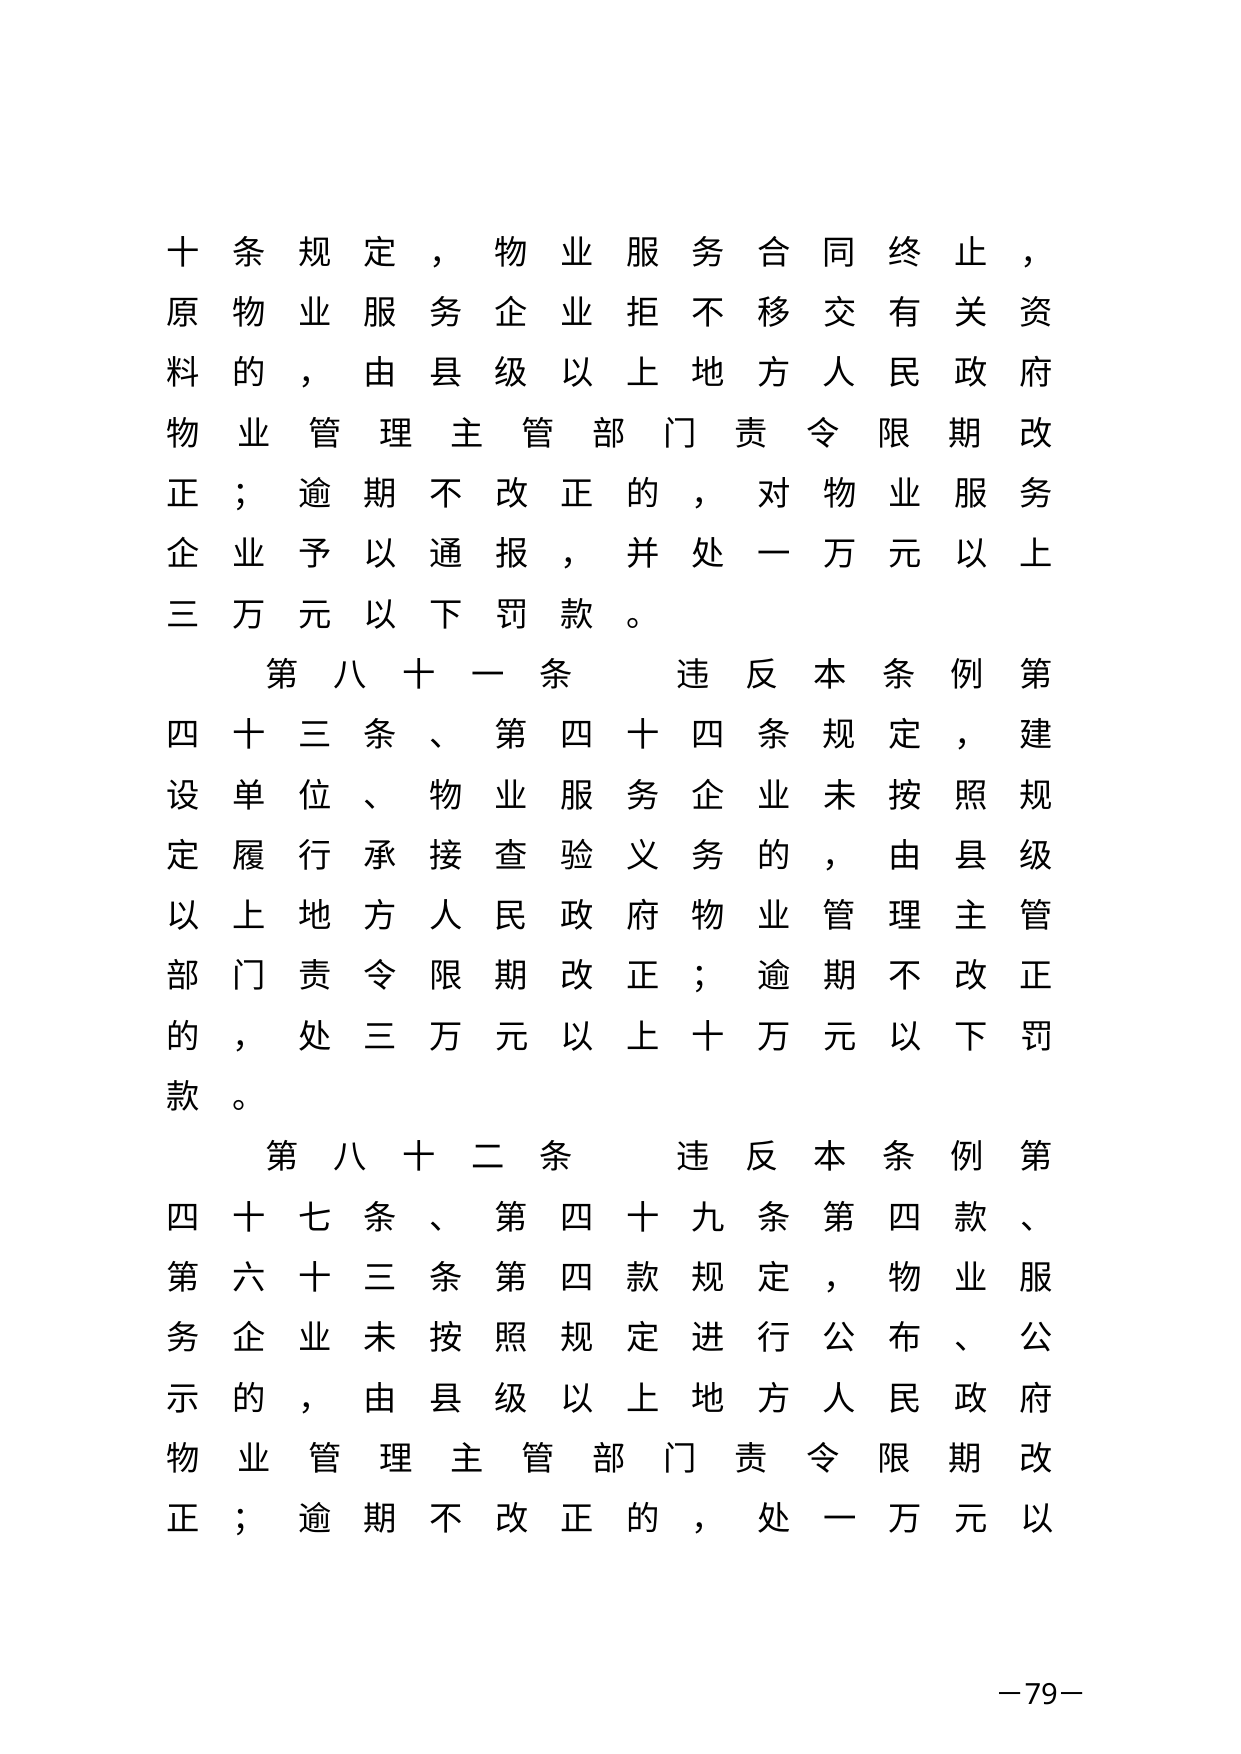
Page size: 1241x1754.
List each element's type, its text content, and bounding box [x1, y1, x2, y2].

text 第八十一条 违反本条例第四十三条、第四十四条规定，建设单位、物业服务企业未按照规定履行承接查验义务的，由县级以上地方人民政府物业管理主管部门责令限期改正；逾期不改正的，处三万元以上十万元以下罚款。 [167, 642, 1085, 1124]
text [167, 1124, 1085, 1546]
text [167, 219, 1085, 642]
